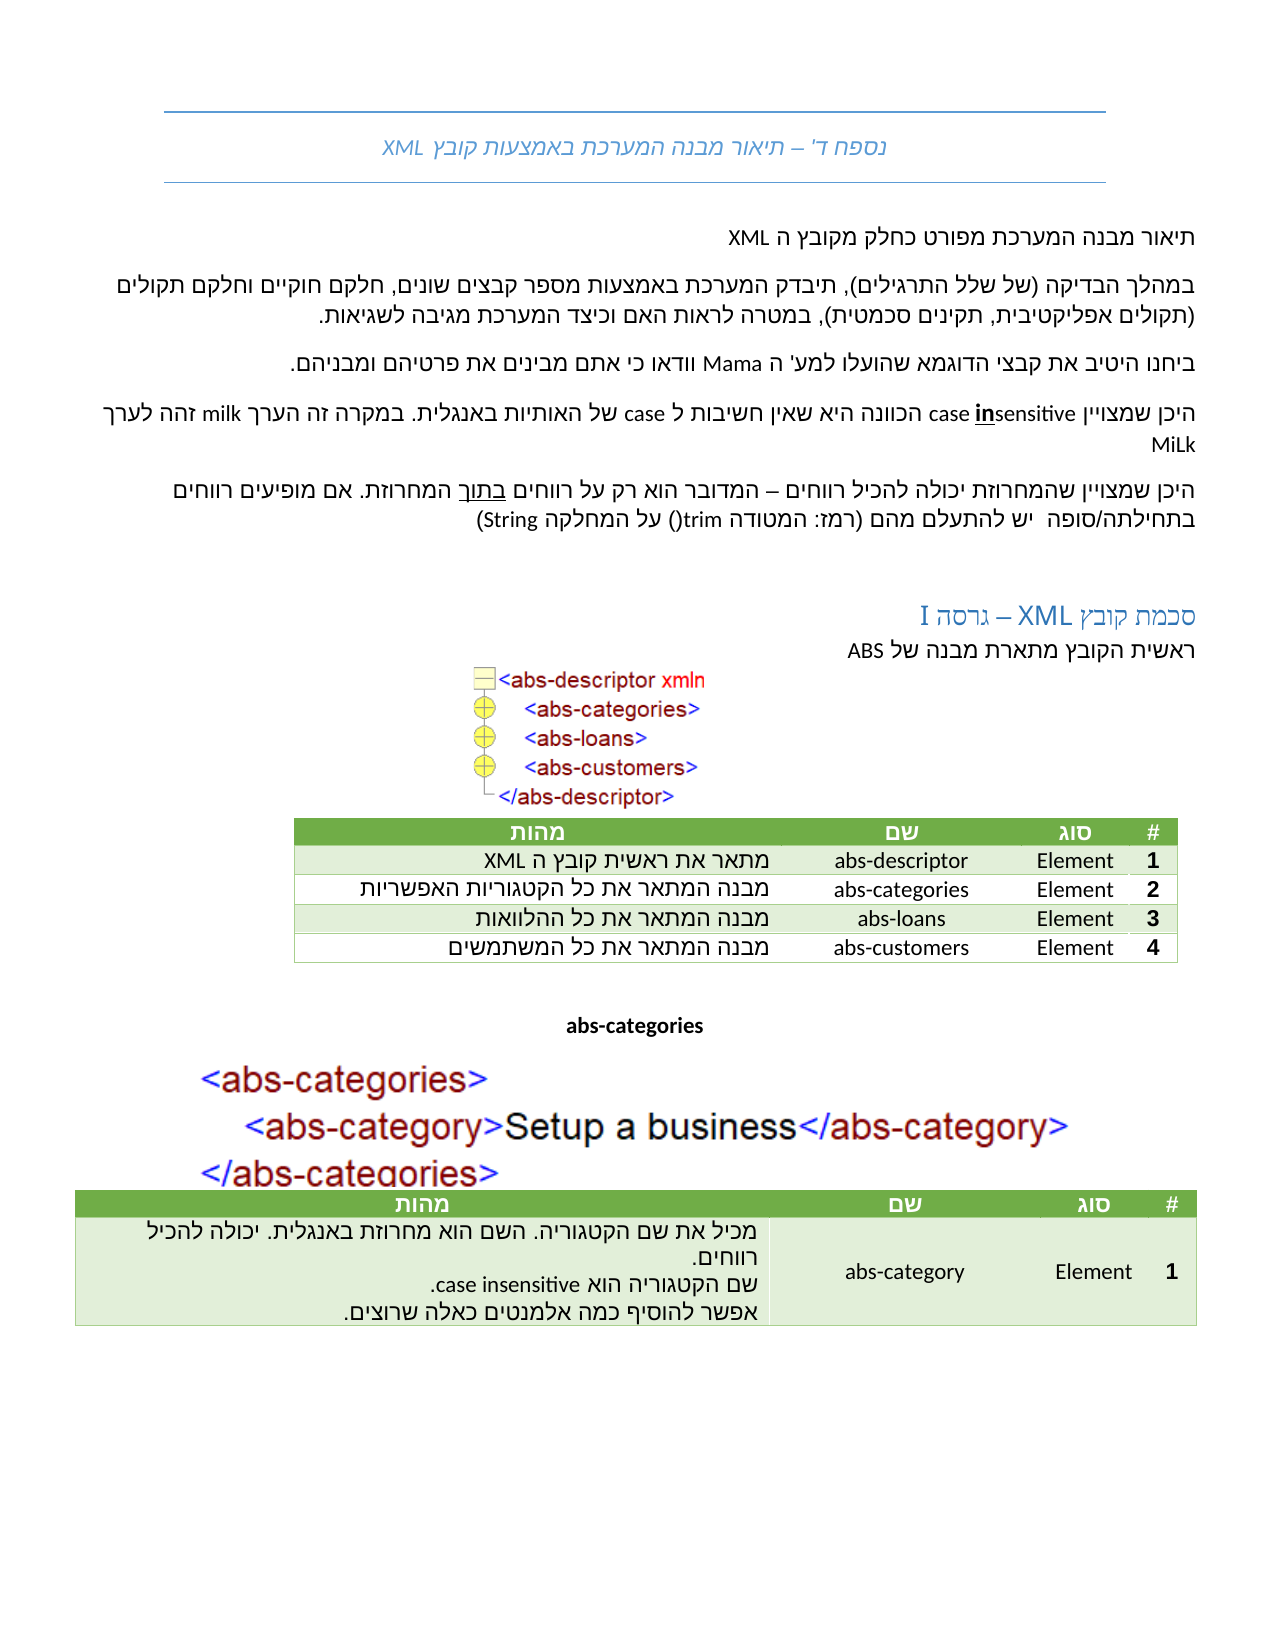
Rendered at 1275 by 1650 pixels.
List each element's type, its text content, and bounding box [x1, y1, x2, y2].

table_header # [1130, 819, 1177, 845]
table_cell abs-category [770, 1218, 1040, 1325]
table_cell מכיל את שם הקטגוריה. השם הוא מחרוזת באנגלית. יכולה להכיל רווחים. שם הקטגוריה הוא case insensitive. אפשר להוסיף כמה אלמנטים כאלה שרוצים. [76, 1218, 769, 1325]
table_cell 4 [1129, 933, 1177, 962]
table_cell abs-loans [782, 905, 1022, 932]
table_cell מתאר את ראשית קובץ ה XML [295, 846, 782, 874]
table_cell abs-categories [782, 875, 1022, 903]
subtitle סכמת קובץ XML – גרסה I [74, 596, 1196, 633]
table_cell abs-customers [782, 934, 1022, 962]
text תיאור מבנה המערכת מפורט כחלק מקובץ ה XML [74, 223, 1196, 251]
picture [472, 667, 704, 807]
table_cell מבנה המתאר את כל ההלוואות [295, 905, 782, 932]
table_cell Element [1022, 933, 1129, 962]
table_header מהות [295, 819, 781, 845]
table_cell מבנה המתאר את כל הקטגוריות האפשריות [295, 875, 782, 903]
table_header # [1149, 1191, 1196, 1217]
table_cell Element [1022, 874, 1129, 903]
table_header מהות [76, 1191, 769, 1217]
table_cell abs-descriptor [782, 846, 1022, 874]
table_cell Element [1022, 904, 1129, 932]
table_cell 1 [1148, 1218, 1196, 1325]
table_cell Element [1040, 1218, 1148, 1325]
table_cell 3 [1129, 904, 1177, 932]
text ביחנו היטיב את קבצי הדוגמא שהועלו למע' ה Mama וודאו כי אתם מבינים את פרטיהם ומבניהם. [74, 349, 1196, 377]
picture [184, 1058, 1082, 1187]
table_cell 1 [1129, 846, 1177, 874]
table_cell 2 [1129, 874, 1177, 903]
table_header סוג [1041, 1191, 1148, 1217]
table_cell מבנה המתאר את כל המשתמשים [295, 934, 782, 962]
table_header סוג [1022, 819, 1129, 845]
text היכן שמצויין שהמחרוזת יכולה להכיל רווחים – המדובר הוא רק על רווחים בתוך המחרוזת. אם מופיעים רווחים בתחילתה/סופה יש להתעלם מהם (רמז: המטודה trim() על המחלקה String) [74, 477, 1196, 534]
text נספח ד' – תיאור מבנה המערכת באמצעות קובץ XML [164, 113, 1106, 182]
text במהלך הבדיקה (של שלל התרגילים), תיבדק המערכת באמצעות מספר קבצים שונים, חלקם חוקיים וחלקם תקולים (תקולים אפליקטיבית, תקינים סכמטית), במטרה לראות האם וכיצד המערכת מגיבה לשגיאות. [74, 272, 1196, 328]
text ראשית הקובץ מתארת מבנה של ABS [74, 636, 1196, 664]
text abs-categories [74, 1011, 1196, 1039]
table_header שם [782, 819, 1021, 845]
text היכן שמצויין case insensitive הכוונה היא שאין חשיבות ל case של האותיות באנגלית. במקרה זה הערך milk זהה לערך MiLk [74, 398, 1196, 458]
table_cell Element [1022, 846, 1129, 874]
table_header שם [770, 1191, 1040, 1217]
